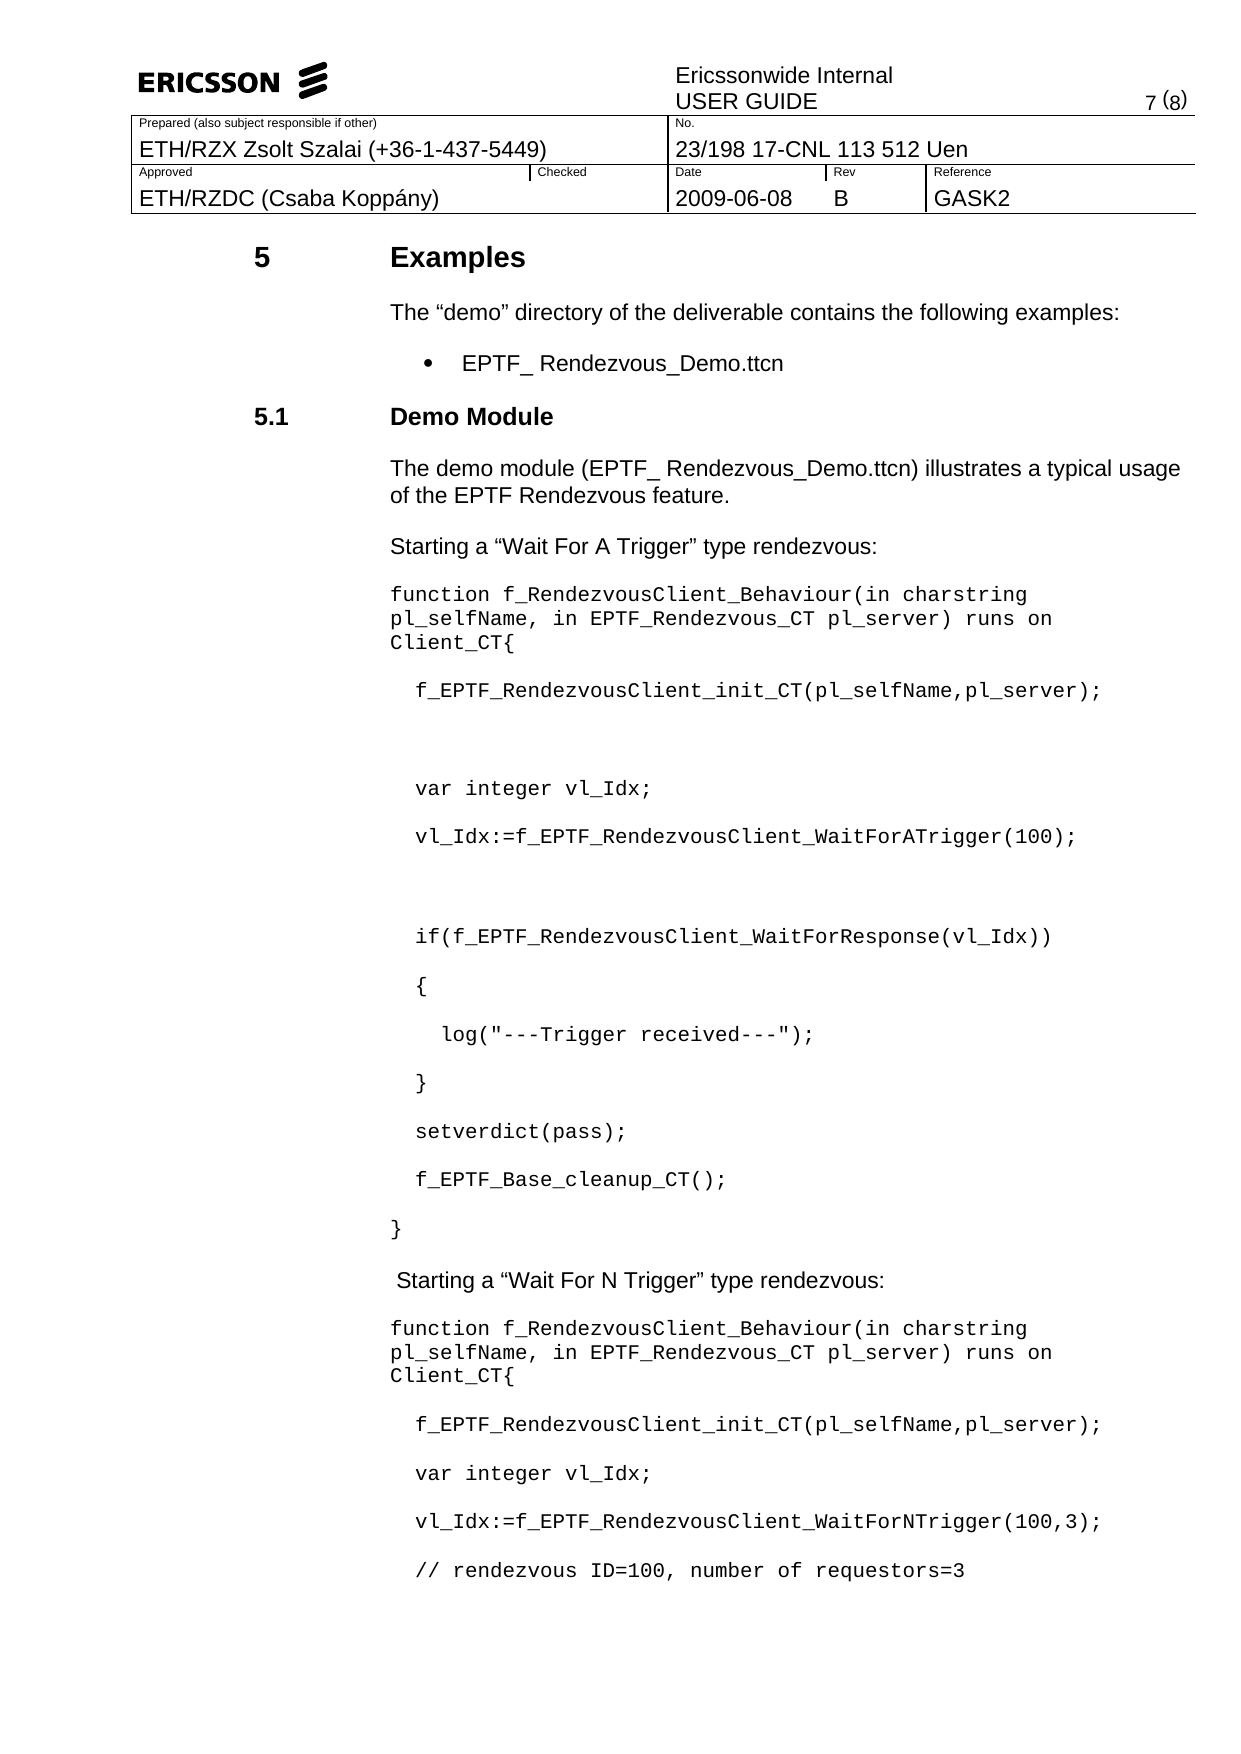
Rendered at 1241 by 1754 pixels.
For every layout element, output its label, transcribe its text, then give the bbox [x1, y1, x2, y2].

text setverdict(pass); [390, 1121, 1181, 1144]
text vl_Idx:=f_EPTF_RendezvousClient_WaitForATrigger(100); [390, 826, 1181, 850]
text Starting a “Wait For A Trigger” type rendezvous: [124, 533, 1181, 559]
text The “demo” directory of the deliverable contains the following examples: [390, 299, 1181, 325]
text Starting a “Wait For N Trigger” type rendezvous: [396, 1267, 1181, 1293]
text f_EPTF_RendezvousClient_init_CT(pl_selfName,pl_server); [390, 1414, 1181, 1438]
text var integer vl_Idx; [390, 1463, 1181, 1486]
text } [390, 1218, 1181, 1242]
text } [390, 1072, 1181, 1096]
text function f_RendezvousClient_Behaviour(in charstring pl_selfName, in EPTF_Rendezvous_CT pl_server) runs on Client_CT{ [390, 1318, 1181, 1389]
text if(f_EPTF_RendezvousClient_WaitForResponse(vl_Idx)) [390, 926, 1181, 950]
text f_EPTF_Base_cleanup_CT(); [390, 1169, 1181, 1193]
subtitle Demo Module [254, 402, 1181, 430]
text vl_Idx:=f_EPTF_RendezvousClient_WaitForNTrigger(100,3); [390, 1511, 1181, 1535]
text // rendezvous ID=100, number of requestors=3 [390, 1560, 1181, 1584]
text { [390, 975, 1181, 998]
text f_EPTF_RendezvousClient_init_CT(pl_selfName,pl_server); [390, 680, 1181, 704]
text function f_RendezvousClient_Behaviour(in charstring pl_selfName, in EPTF_Rendezvous_CT pl_server) runs on Client_CT{ [390, 584, 1181, 655]
text var integer vl_Idx; [390, 778, 1181, 801]
text The demo module (EPTF_ Rendezvous_Demo.ttcn) illustrates a typical usage of the EPTF Rendezvous feature. [390, 455, 1181, 508]
subtitle Examples [254, 240, 1181, 274]
list EPTF_ Rendezvous_Demo.ttcn [424, 350, 1181, 377]
text log("---Trigger received---"); [390, 1023, 1181, 1047]
